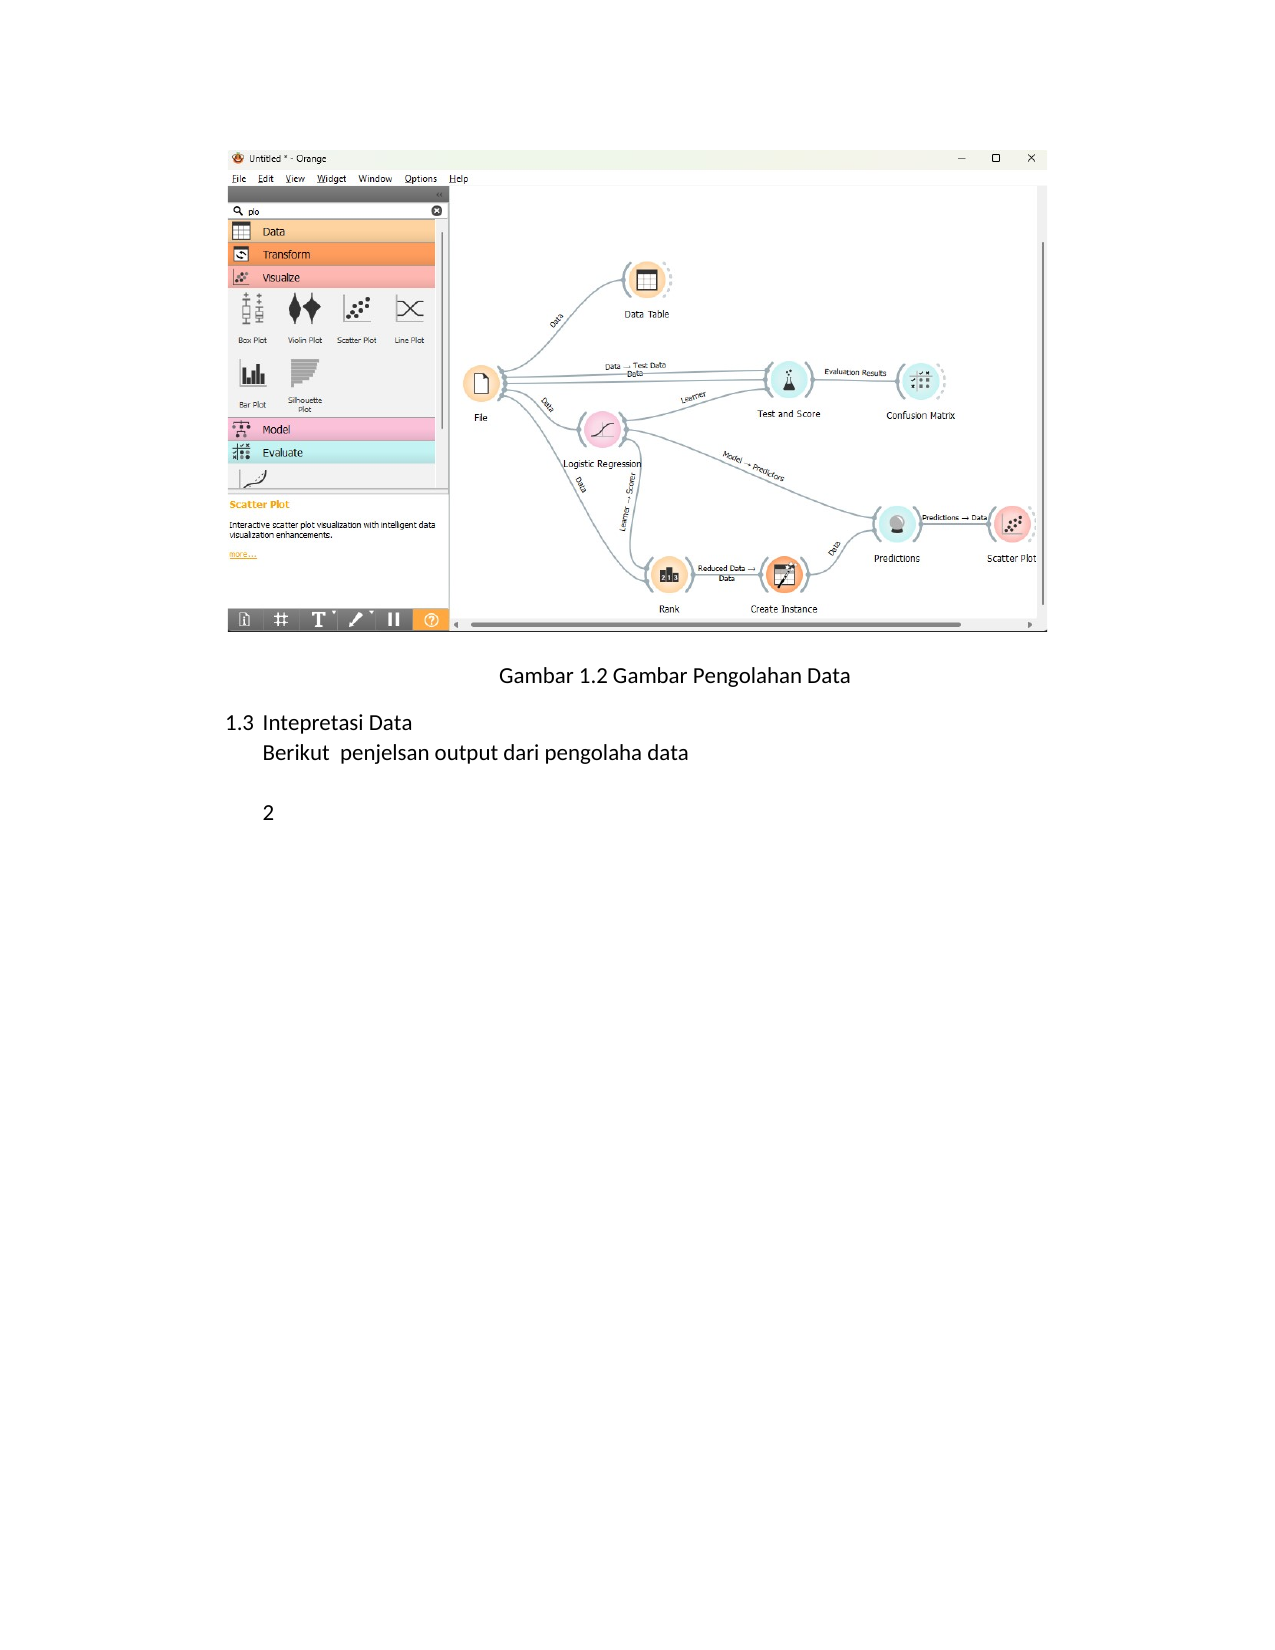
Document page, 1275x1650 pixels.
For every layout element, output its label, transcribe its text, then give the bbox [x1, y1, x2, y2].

list Berikut penjelsan output dari pengolaha data [262, 738, 1125, 766]
picture [227, 150, 1048, 632]
list 2 [262, 798, 1125, 826]
text Gambar 1.2 Gambar Pengolahan Data [225, 661, 1125, 689]
list Intepretasi Data [225, 708, 1125, 736]
